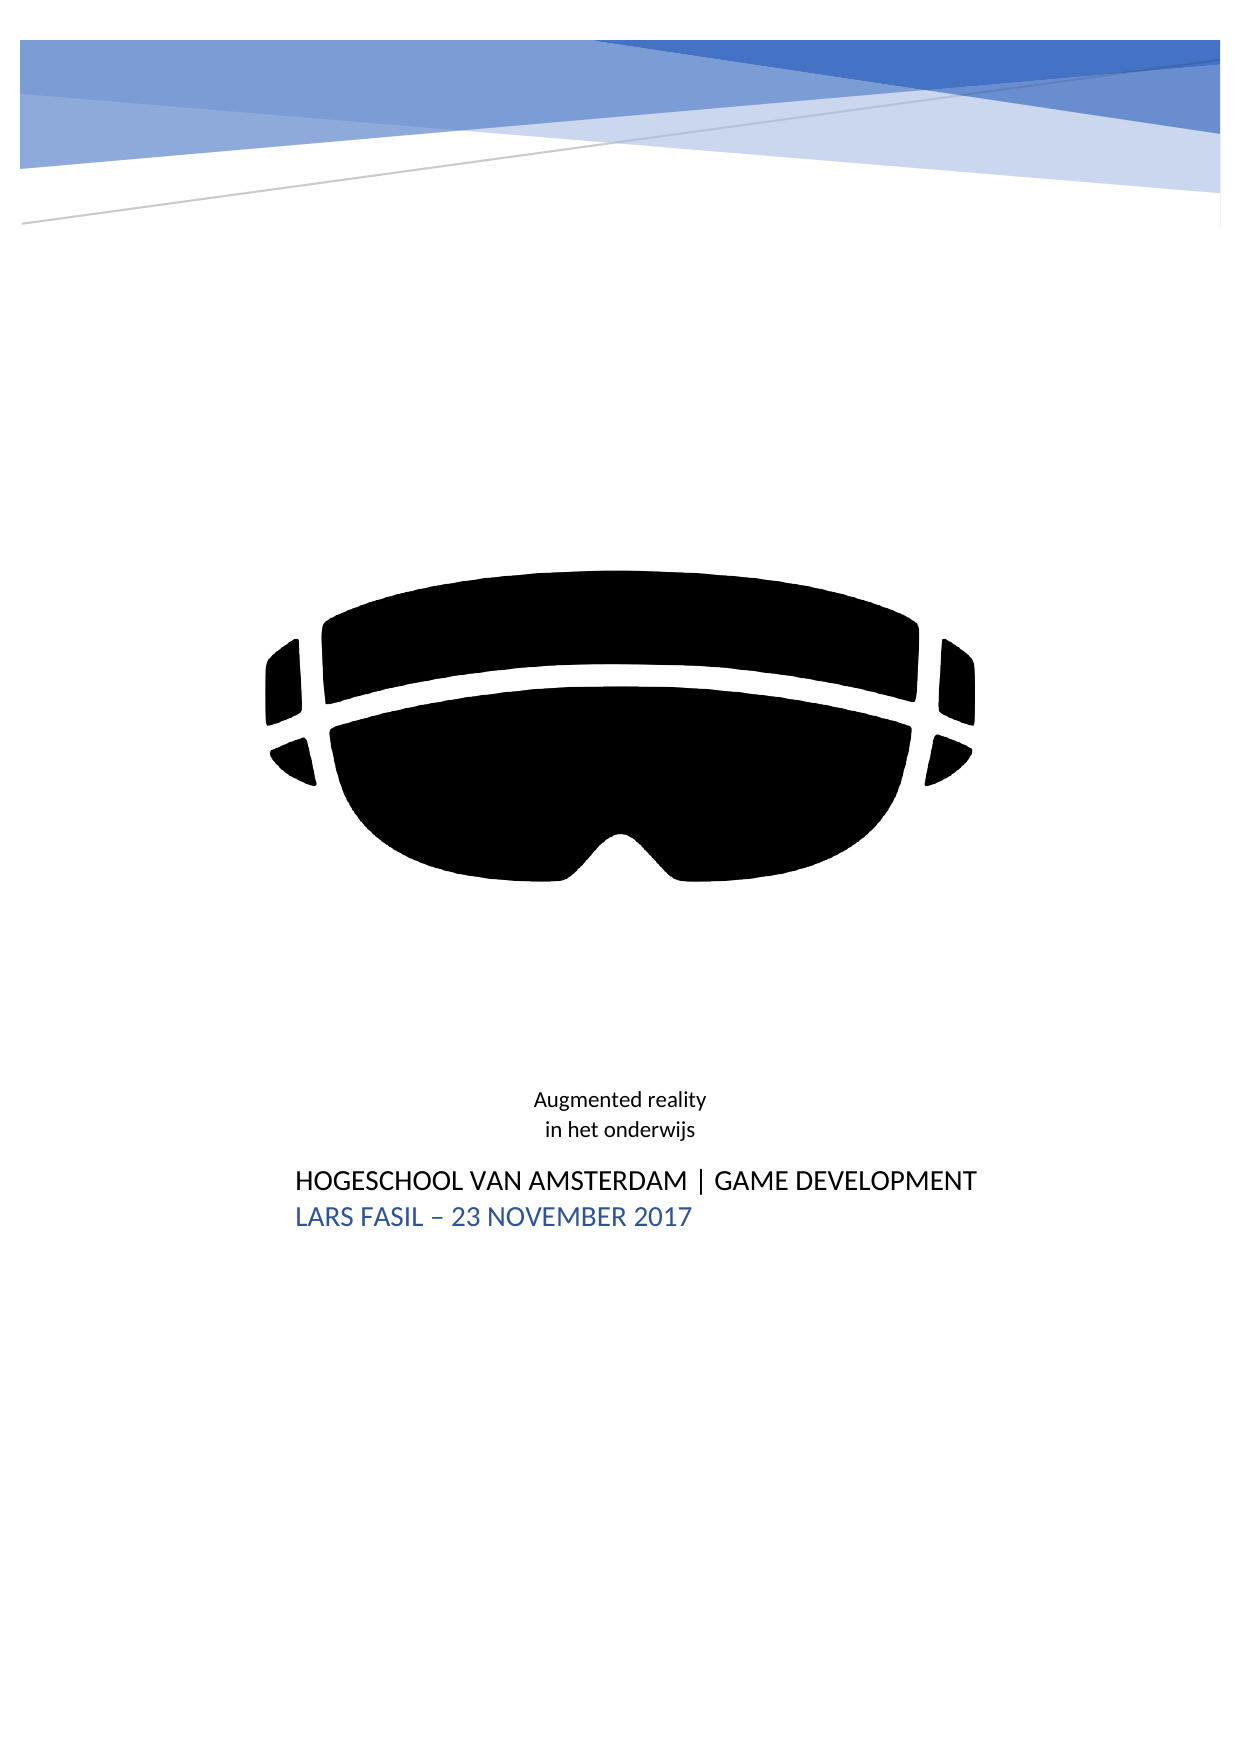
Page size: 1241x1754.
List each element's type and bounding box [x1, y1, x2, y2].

picture [20, 40, 1221, 240]
picture [265, 570, 975, 882]
